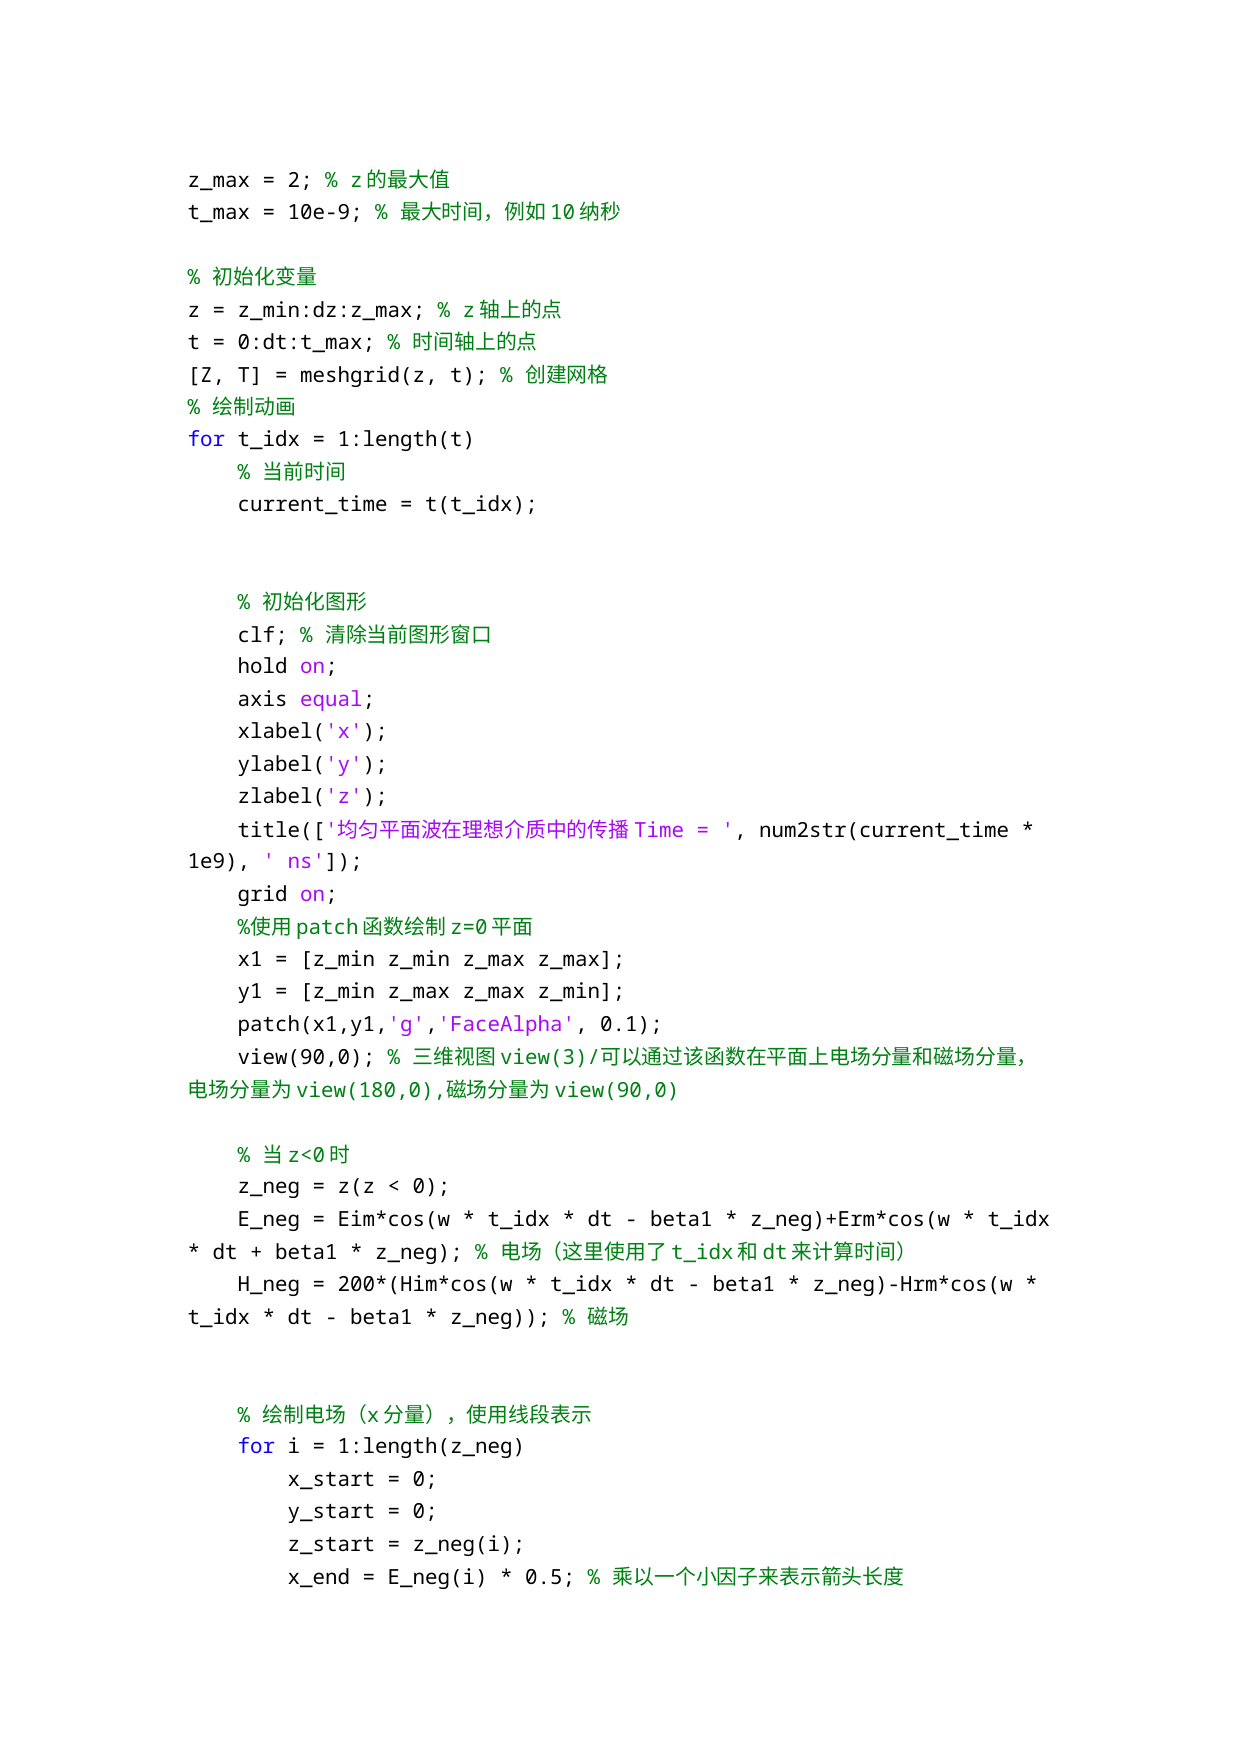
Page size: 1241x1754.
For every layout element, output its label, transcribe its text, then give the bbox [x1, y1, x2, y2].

text view(90,0); % 三维视图view(3)/可以通过该函数在平面上电场分量和磁场分量，电场分量为view(180,0),磁场分量为view(90,0) [187, 1039, 1053, 1104]
text for i = 1:length(z_neg) [187, 1429, 1053, 1462]
text z_start = z_neg(i); [187, 1527, 1053, 1559]
text clf; % 清除当前图形窗口 [187, 617, 1053, 649]
text x_start = 0; [187, 1462, 1053, 1494]
text y_start = 0; [187, 1494, 1053, 1527]
text % 绘制动画 [187, 389, 1053, 422]
text [Z, T] = meshgrid(z, t); % 创建网格 [187, 357, 1053, 389]
text ylabel('y'); [187, 747, 1053, 779]
text grid on; [187, 877, 1053, 909]
text t = 0:dt:t_max; % 时间轴上的点 [187, 324, 1053, 357]
text zlabel('z'); [187, 779, 1053, 812]
text current_time = t(t_idx); [187, 487, 1053, 519]
text title(['均匀平面波在理想介质中的传播 Time = ', num2str(current_time * 1e9), ' ns']); [187, 812, 1053, 877]
text % 绘制电场（x分量），使用线段表示 [187, 1397, 1053, 1429]
text z = z_min:dz:z_max; % z轴上的点 [187, 292, 1053, 324]
text z_max = 2; % z的最大值 [187, 162, 1053, 194]
text % 当z<0时 [187, 1137, 1053, 1169]
text z_neg = z(z < 0); [187, 1169, 1053, 1202]
text E_neg = Eim*cos(w * t_idx * dt - beta1 * z_neg)+Erm*cos(w * t_idx * dt + beta1 * z_neg); % 电场（这里使用了t_idx和dt来计算时间） [187, 1202, 1053, 1267]
text axis equal; [187, 682, 1053, 714]
text % 当前时间 [187, 454, 1053, 487]
text xlabel('x'); [187, 714, 1053, 747]
text x_end = E_neg(i) * 0.5; % 乘以一个小因子来表示箭头长度 [187, 1559, 1053, 1592]
text %使用patch函数绘制z=0平面 [187, 909, 1053, 942]
text patch(x1,y1,'g','FaceAlpha', 0.1); [187, 1007, 1053, 1039]
text x1 = [z_min z_min z_max z_max]; [187, 942, 1053, 974]
text for t_idx = 1:length(t) [187, 422, 1053, 454]
text y1 = [z_min z_max z_max z_min]; [187, 974, 1053, 1007]
text hold on; [187, 649, 1053, 682]
text H_neg = 200*(Him*cos(w * t_idx * dt - beta1 * z_neg)-Hrm*cos(w * t_idx * dt - beta1 * z_neg)); % 磁场 [187, 1267, 1053, 1332]
text % 初始化变量 [187, 259, 1053, 292]
text % 初始化图形 [187, 584, 1053, 617]
text t_max = 10e-9; % 最大时间，例如10纳秒 [187, 194, 1053, 227]
